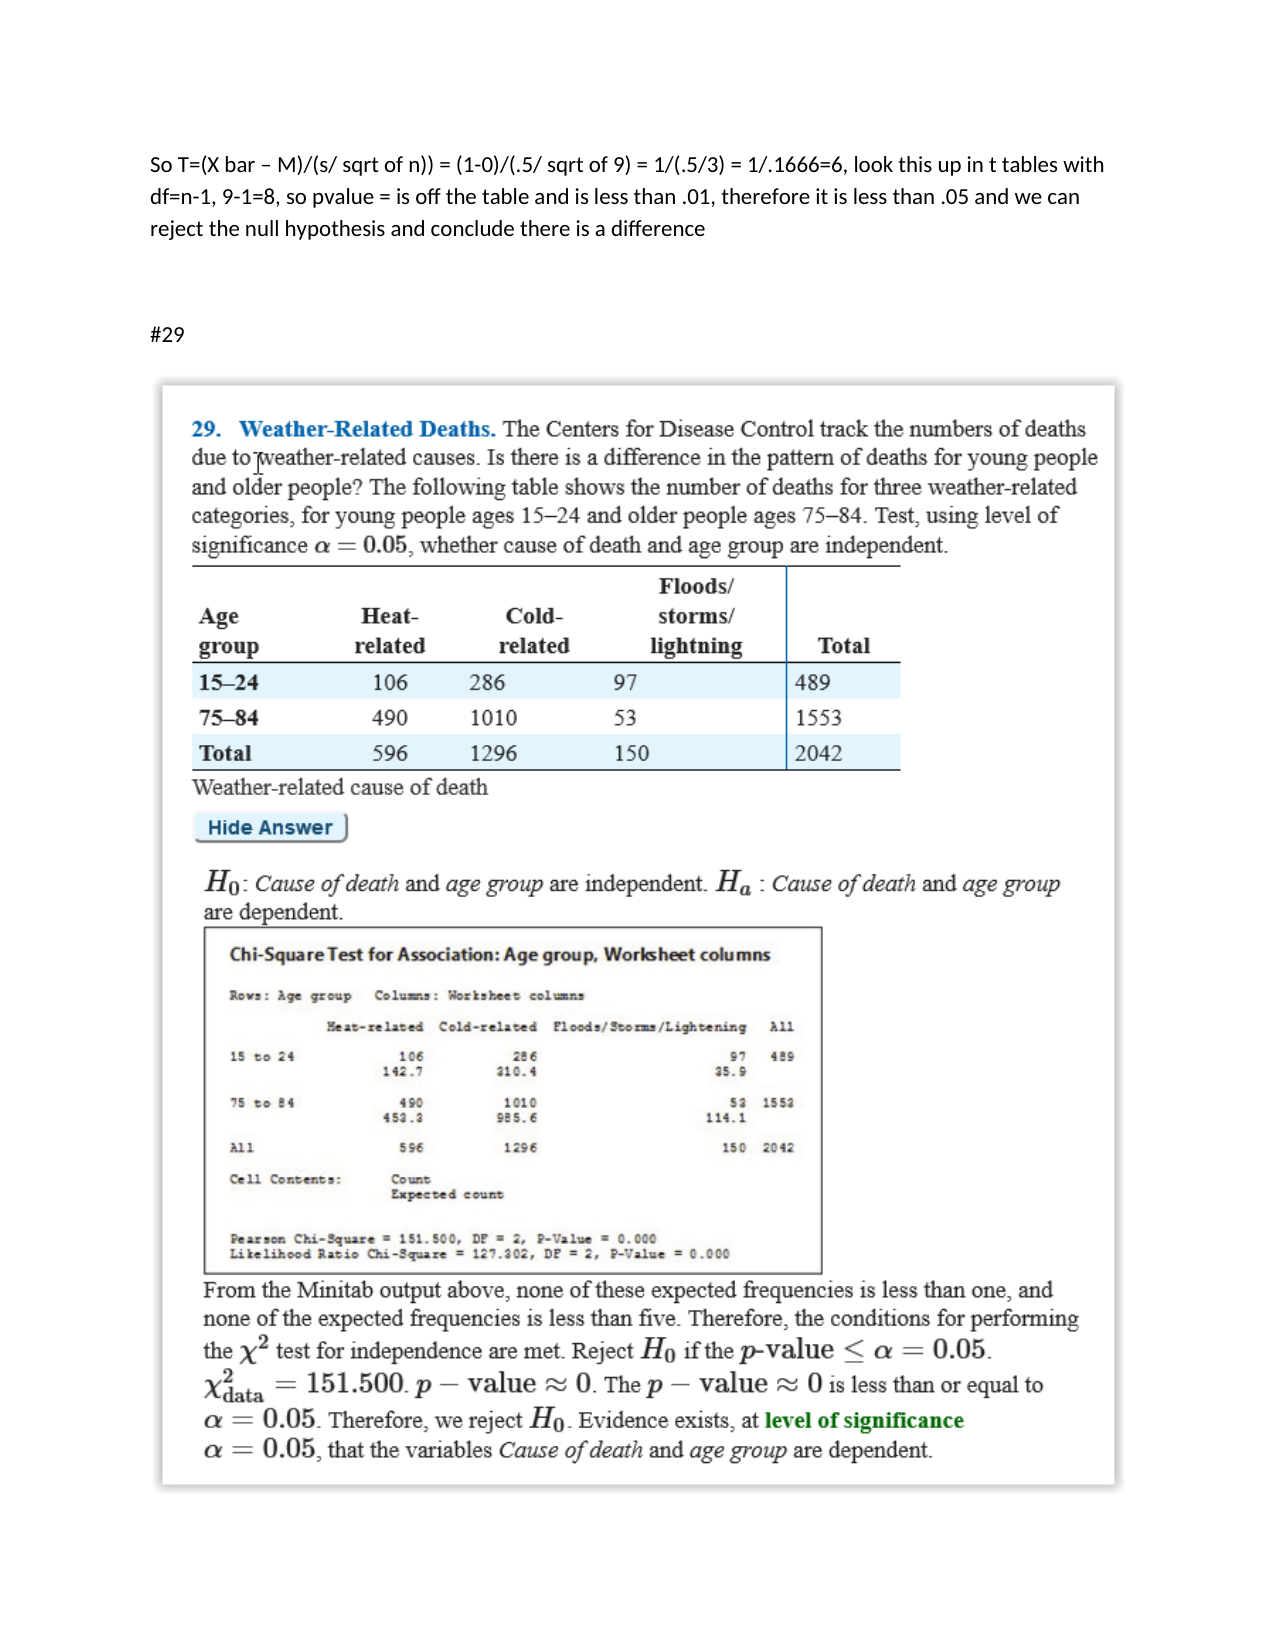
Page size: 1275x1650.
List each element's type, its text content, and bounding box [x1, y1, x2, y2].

picture [150, 373, 1125, 1496]
text #29 [150, 320, 1125, 348]
text So T=(X bar – M)/(s/ sqrt of n)) = (1-0)/(.5/ sqrt of 9) = 1/(.5/3) = 1/.1666=6, look this up in t tables with df=n-1, 9-1=8, so pvalue = is off the table and is less than .01, therefore it is less than .05 and we can reject the null hypothesis and conclude there is a difference [150, 150, 1125, 242]
